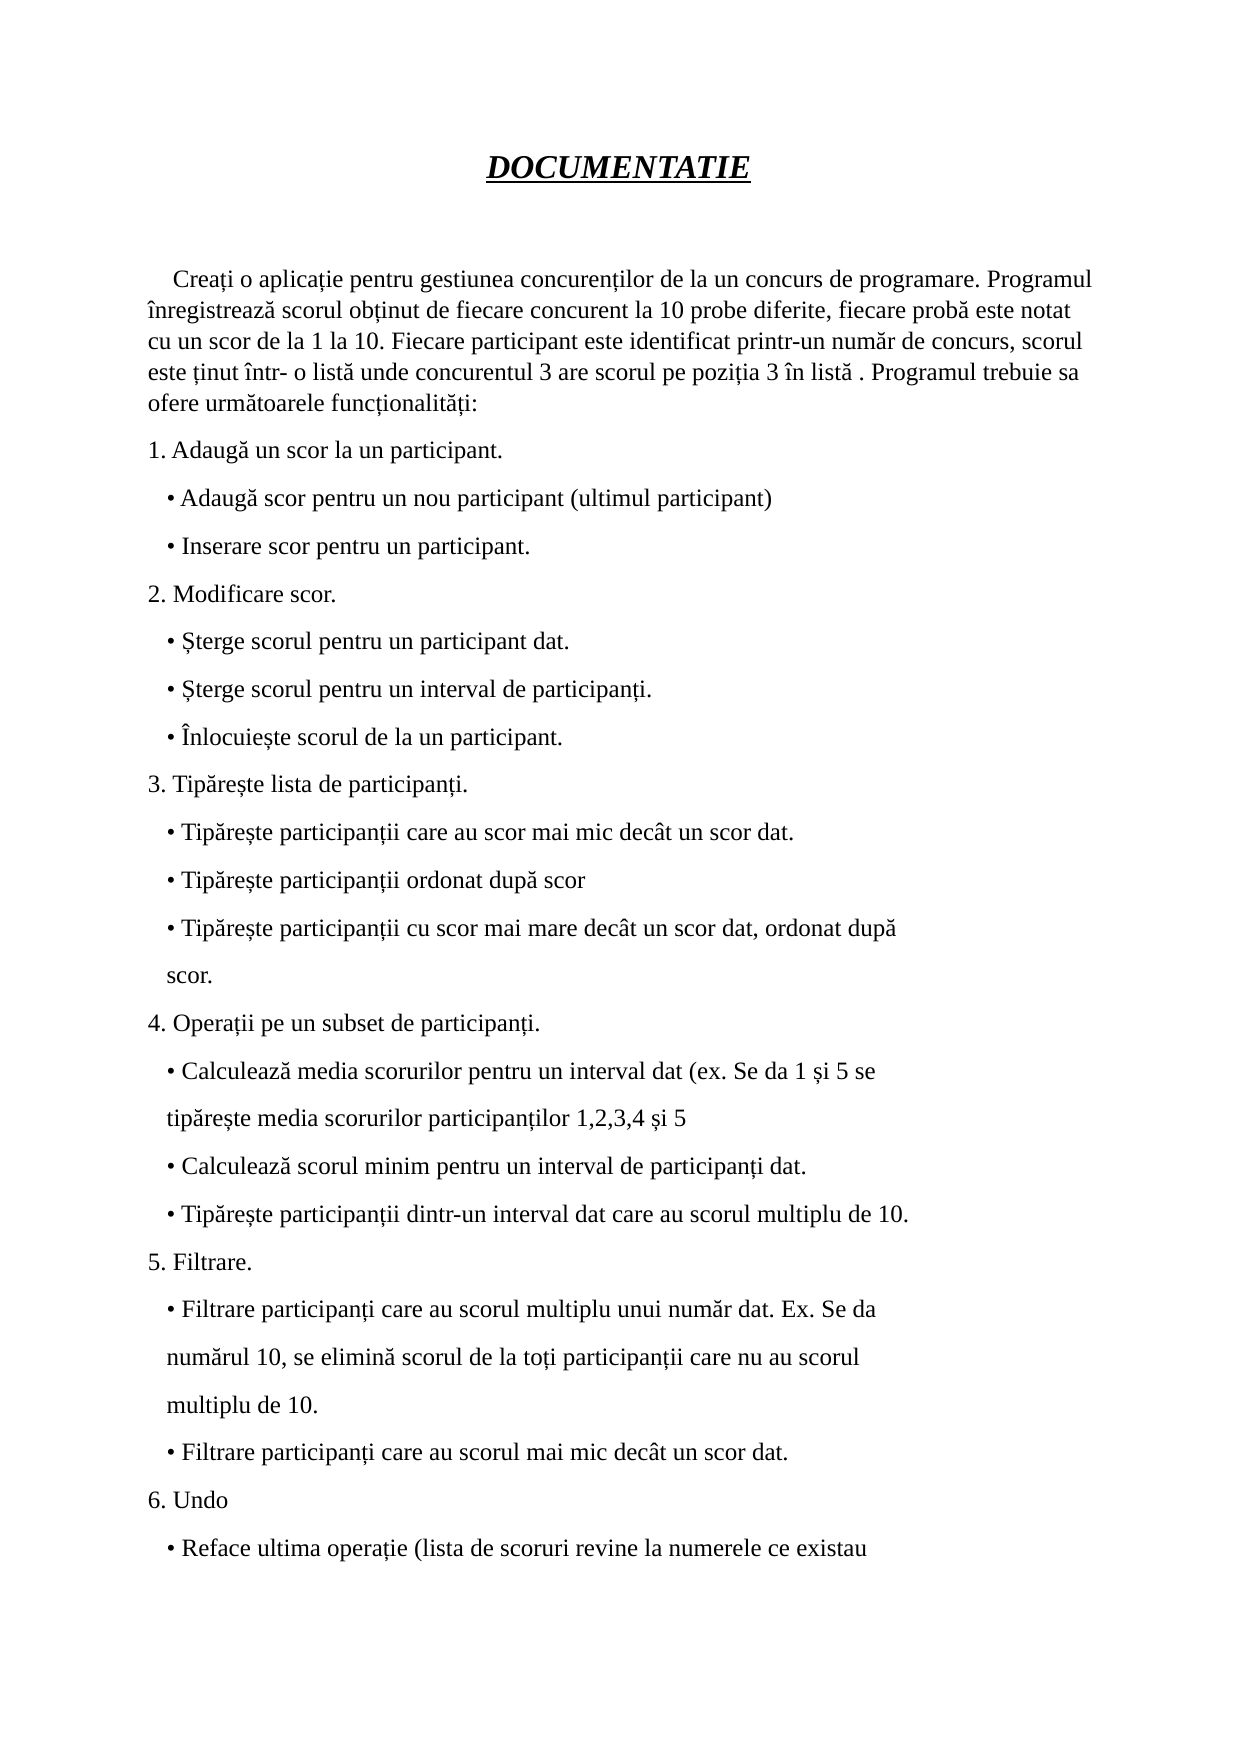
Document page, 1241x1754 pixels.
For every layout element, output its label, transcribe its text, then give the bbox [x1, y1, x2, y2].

text • Șterge scorul pentru un participant dat. [148, 626, 1093, 655]
text • Inserare scor pentru un participant. [148, 531, 1093, 560]
text 1. Adaugă un scor la un participant. [148, 436, 1093, 464]
text • Șterge scorul pentru un interval de participanți. [148, 674, 1093, 703]
text • Tipărește participanții dintr-un interval dat care au scorul multiplu de 10. [148, 1199, 1093, 1228]
text 2. Modificare scor. [148, 579, 1093, 607]
text scor. [148, 960, 1093, 989]
text • Filtrare participanți care au scorul mai mic decât un scor dat. [148, 1437, 1093, 1466]
text tipărește media scorurilor participanților 1,2,3,4 și 5 [148, 1103, 1093, 1132]
text • Calculează media scorurilor pentru un interval dat (ex. Se da 1 și 5 se [148, 1056, 1093, 1084]
text 3. Tipărește lista de participanți. [148, 769, 1093, 798]
text • Tipărește participanții ordonat după scor [148, 865, 1093, 894]
text 4. Operații pe un subset de participanți. [148, 1008, 1093, 1037]
text Creați o aplicație pentru gestiunea concurenților de la un concurs de programare. Programul înregistrează scorul obținut de fiecare concurent la 10 probe diferite, fiecare probă este notat cu un scor de la 1 la 10. Fiecare participant este identificat printr-un număr de concurs, scorul este ținut într- o listă unde concurentul 3 are scorul pe poziția 3 în listă . Programul trebuie sa ofere următoarele funcționalități: [148, 264, 1093, 417]
text 6. Undo [148, 1485, 1093, 1514]
text • Tipărește participanții care au scor mai mic decât un scor dat. [148, 817, 1093, 846]
text 5. Filtrare. [148, 1247, 1093, 1275]
text numărul 10, se elimină scorul de la toți participanții care nu au scorul [148, 1342, 1093, 1371]
text • Adaugă scor pentru un nou participant (ultimul participant) [148, 483, 1093, 512]
text • Înlocuiește scorul de la un participant. [148, 722, 1093, 751]
text DOCUMENTATIE [148, 148, 1093, 186]
text • Tipărește participanții cu scor mai mare decât un scor dat, ordonat după [148, 913, 1093, 941]
text • Calculează scorul minim pentru un interval de participanți dat. [148, 1151, 1093, 1180]
text • Reface ultima operație (lista de scoruri revine la numerele ce existau [148, 1533, 1093, 1562]
text multiplu de 10. [148, 1390, 1093, 1418]
text • Filtrare participanți care au scorul multiplu unui număr dat. Ex. Se da [148, 1294, 1093, 1323]
